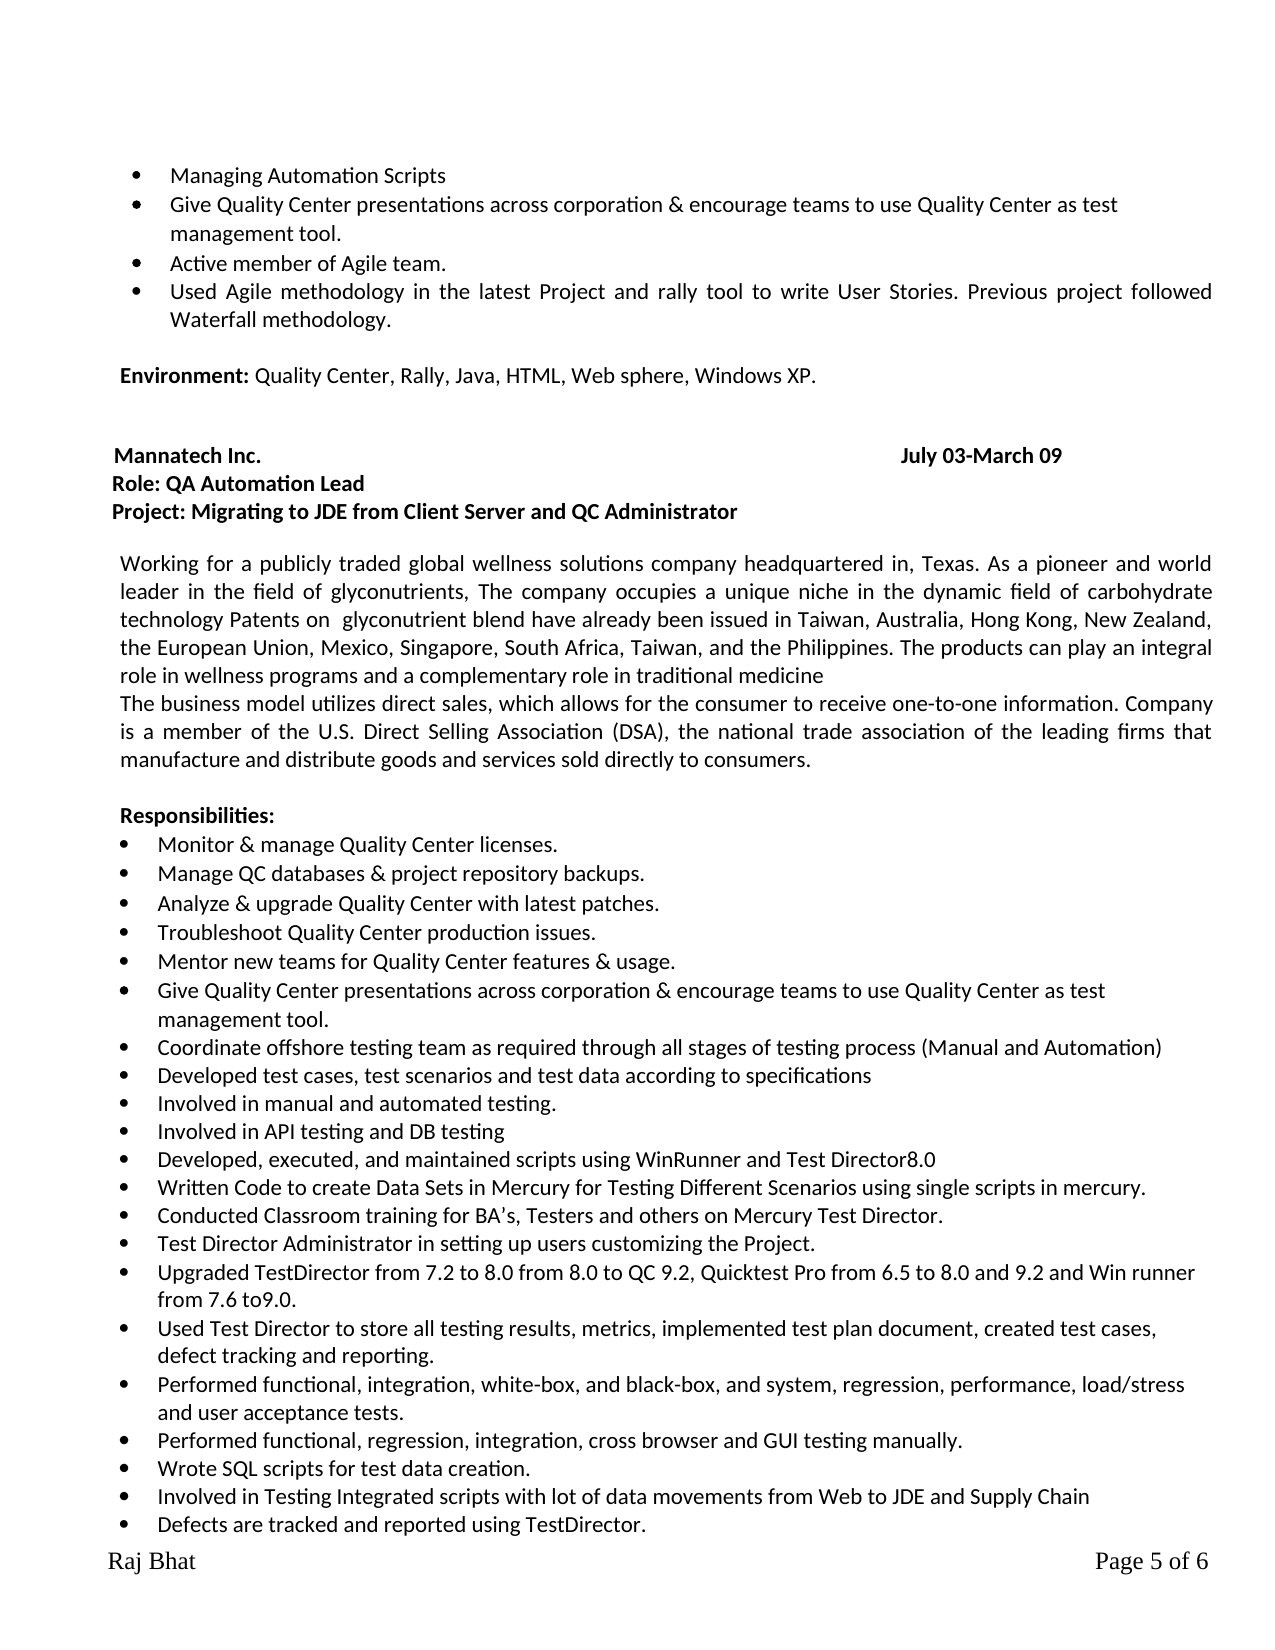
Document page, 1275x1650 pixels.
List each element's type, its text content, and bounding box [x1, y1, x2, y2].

list Upgraded TestDirector from 7.2 to 8.0 from 8.0 to QC 9.2, Quicktest Pro from 6.5 to 8.0 and 9.2 and Win runner from 7.6 to9.0. [120, 1258, 1215, 1314]
list Involved in API testing and DB testing [120, 1117, 1215, 1146]
text Role: QA Automation Lead [45, 469, 1215, 497]
text Environment: Quality Center, Rally, Java, HTML, Web sphere, Windows XP. [45, 361, 1215, 389]
list Active member of Agile team. [132, 248, 1215, 277]
text Project: Migrating to JDE from Client Server and QC Administrator [45, 497, 1215, 525]
text The business model utilizes direct sales, which allows for the consumer to receive one-to-one information. Company is a member of the U.S. Direct Selling Association (DSA), the national trade association of the leading firms that manufacture and distribute goods and services sold directly to consumers. [120, 689, 1215, 773]
list Developed test cases, test scenarios and test data according to specifications [120, 1061, 1215, 1089]
list Test Director Administrator in setting up users customizing the Project. [120, 1229, 1215, 1258]
list Written Code to create Data Sets in Mercury for Testing Different Scenarios using single scripts in mercury. [120, 1173, 1215, 1202]
list Mentor new teams for Quality Center features & usage. [120, 946, 1215, 975]
list Troubleshoot Quality Center production issues. [120, 917, 1215, 946]
list Coordinate offshore testing team as required through all stages of testing process (Manual and Automation) [120, 1033, 1215, 1061]
text Working for a publicly traded global wellness solutions company headquartered in, Texas. As a pioneer and world leader in the field of glyconutrients, The company occupies a unique niche in the dynamic field of carbohydrate technology Patents on glyconutrient blend have already been issued in Taiwan, Australia, Hong Kong, New Zealand, the European Union, Mexico, Singapore, South Africa, Taiwan, and the Philippines. The products can play an integral role in wellness programs and a complementary role in traditional medicine [120, 549, 1215, 689]
list Used Agile methodology in the latest Project and rally tool to write User Stories. Previous project followed Waterfall methodology. [132, 277, 1215, 333]
list Used Test Director to store all testing results, metrics, implemented test plan document, created test cases, defect tracking and reporting. [120, 1314, 1215, 1370]
text Mannatech Inc. July 03-March 09 [45, 441, 1215, 469]
list Performed functional, regression, integration, cross browser and GUI testing manually. [120, 1426, 1215, 1454]
list Wrote SQL scripts for test data creation. [120, 1454, 1215, 1482]
list Analyze & upgrade Quality Center with latest patches. [120, 888, 1215, 917]
list Give Quality Center presentations across corporation & encourage teams to use Quality Center as test management tool. [132, 189, 1215, 248]
list Performed functional, integration, white-box, and black-box, and system, regression, performance, load/stress and user acceptance tests. [120, 1370, 1215, 1426]
list Defects are tracked and reported using TestDirector. [120, 1510, 1215, 1538]
list Developed, executed, and maintained scripts using WinRunner and Test Director8.0 [120, 1146, 1215, 1173]
list Conducted Classroom training for BA’s, Testers and others on Mercury Test Director. [120, 1202, 1215, 1229]
list Monitor & manage Quality Center licenses. [120, 829, 1215, 858]
list Manage QC databases & project repository backups. [120, 858, 1215, 888]
list Involved in Testing Integrated scripts with lot of data movements from Web to JDE and Supply Chain [120, 1482, 1215, 1510]
text Responsibilities: [45, 801, 1215, 829]
list Give Quality Center presentations across corporation & encourage teams to use Quality Center as test management tool. [120, 975, 1215, 1033]
list Involved in manual and automated testing. [120, 1089, 1215, 1117]
list Managing Automation Scripts [132, 161, 1215, 189]
